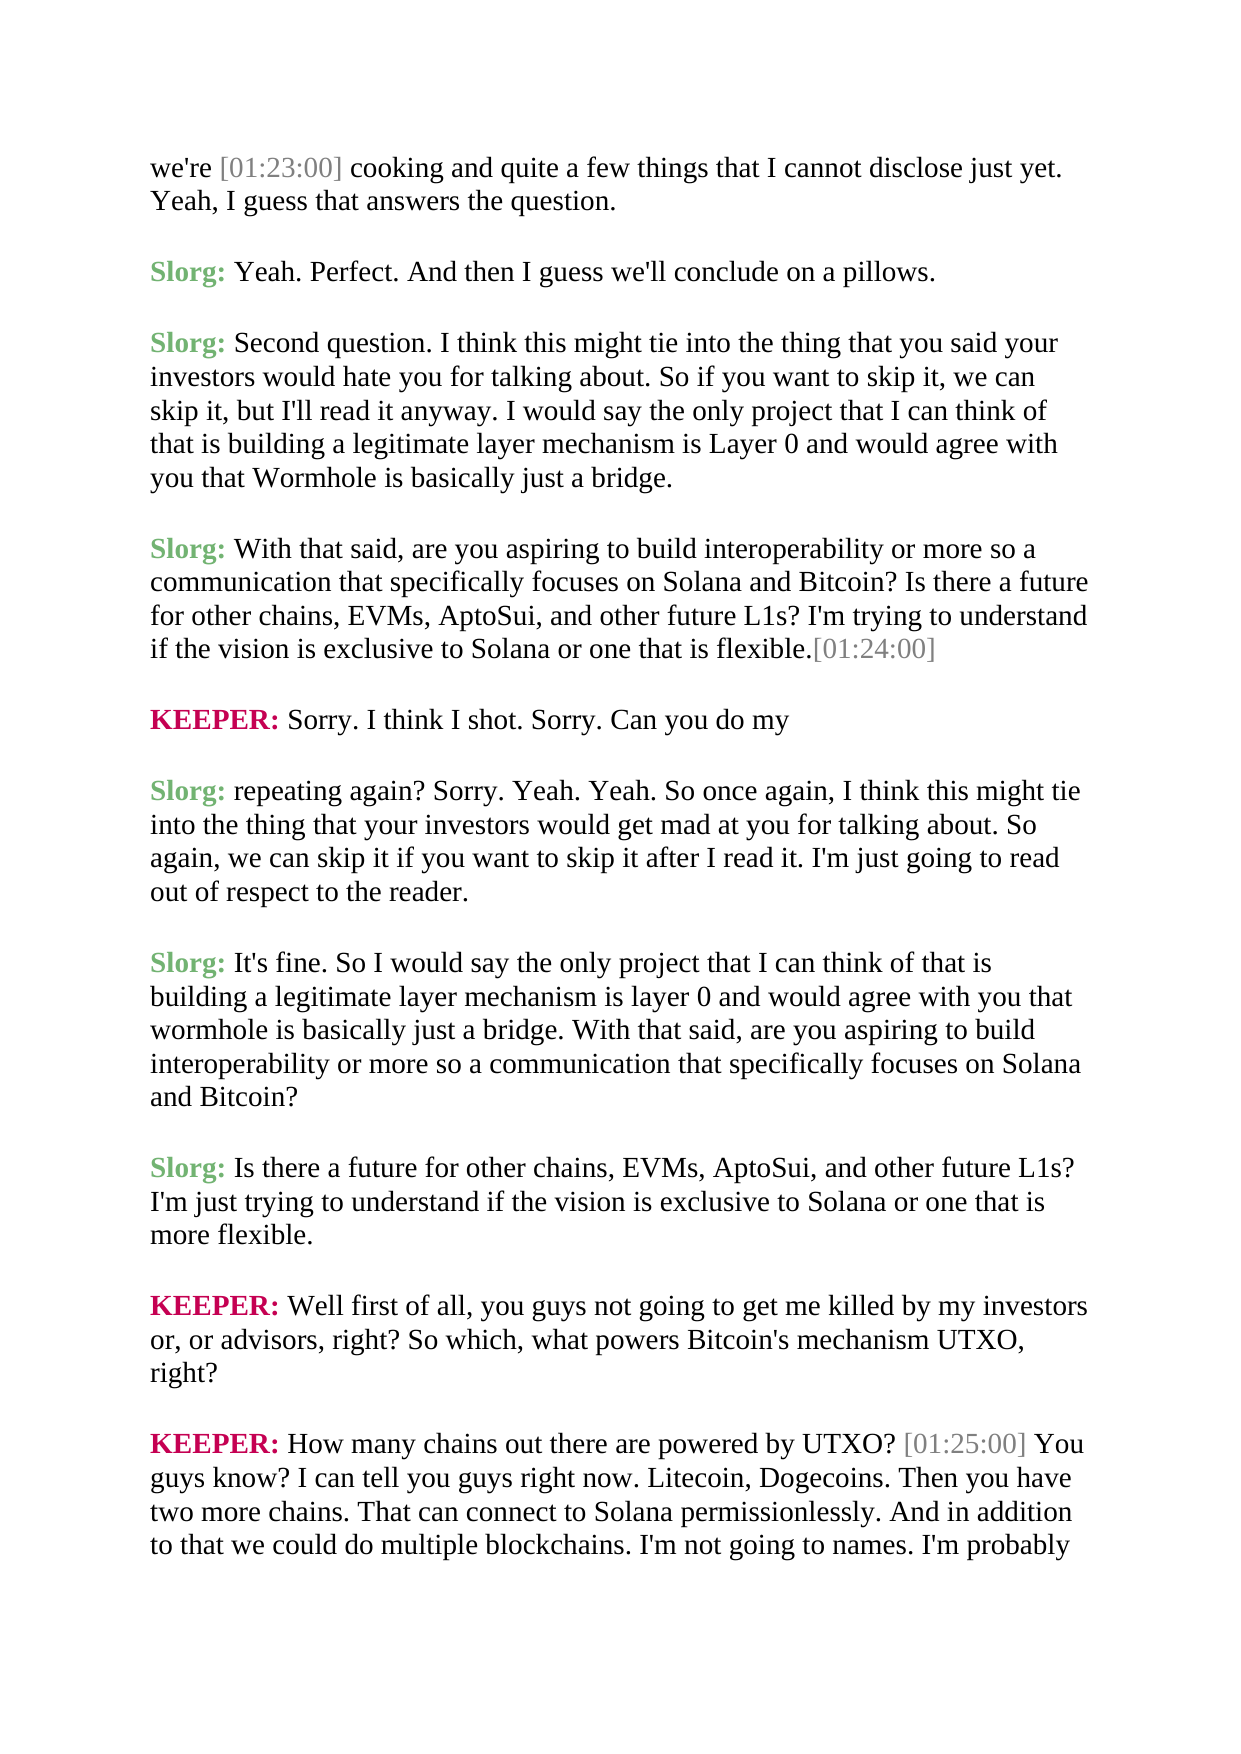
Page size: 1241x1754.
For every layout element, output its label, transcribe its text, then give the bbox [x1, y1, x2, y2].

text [150, 1427, 1090, 1561]
text Slorg: With that said, are you aspiring to build interoperability or more so a communication that specifically focuses on Solana and Bitcoin? Is there a future for other chains, EVMs, AptoSui, and other future L1s? I'm trying to understand if the vision is exclusive to Solana or one that is flexible.[01:24:00] [150, 531, 1090, 665]
text Slorg: Second question. I think this might tie into the thing that you said your investors would hate you for talking about. So if you want to skip it, we can skip it, but I'll read it anyway. I would say the only project that I can think of that is building a legitimate layer mechanism is Layer 0 and would agree with you that Wormhole is basically just a bridge. [150, 326, 1090, 493]
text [150, 150, 1090, 217]
text Slorg: repeating again? Sorry. Yeah. Yeah. So once again, I think this might tie into the thing that your investors would get mad at you for talking about. So again, we can skip it if you want to skip it after I read it. I'm just going to read out of respect to the reader. [150, 773, 1090, 908]
text Slorg: It's fine. So I would say the only project that I can think of that is building a legitimate layer mechanism is layer 0 and would agree with you that wormhole is basically just a bridge. With that said, are you aspiring to build interoperability or more so a communication that specifically focuses on Solana and Bitcoin? [150, 945, 1090, 1113]
text Slorg: Is there a future for other chains, EVMs, AptoSui, and other future L1s? I'm just trying to understand if the vision is exclusive to Solana or one that is more flexible. [150, 1150, 1090, 1251]
text Slorg: Yeah. Perfect. And then I guess we'll conclude on a pillows. [150, 254, 1090, 288]
text KEEPER: Well first of all, you guys not going to get me killed by my investors or, or advisors, right? So which, what powers Bitcoin's mechanism UTXO, right? [150, 1288, 1090, 1389]
text KEEPER: Sorry. I think I shot. Sorry. Can you do my [150, 702, 1090, 736]
